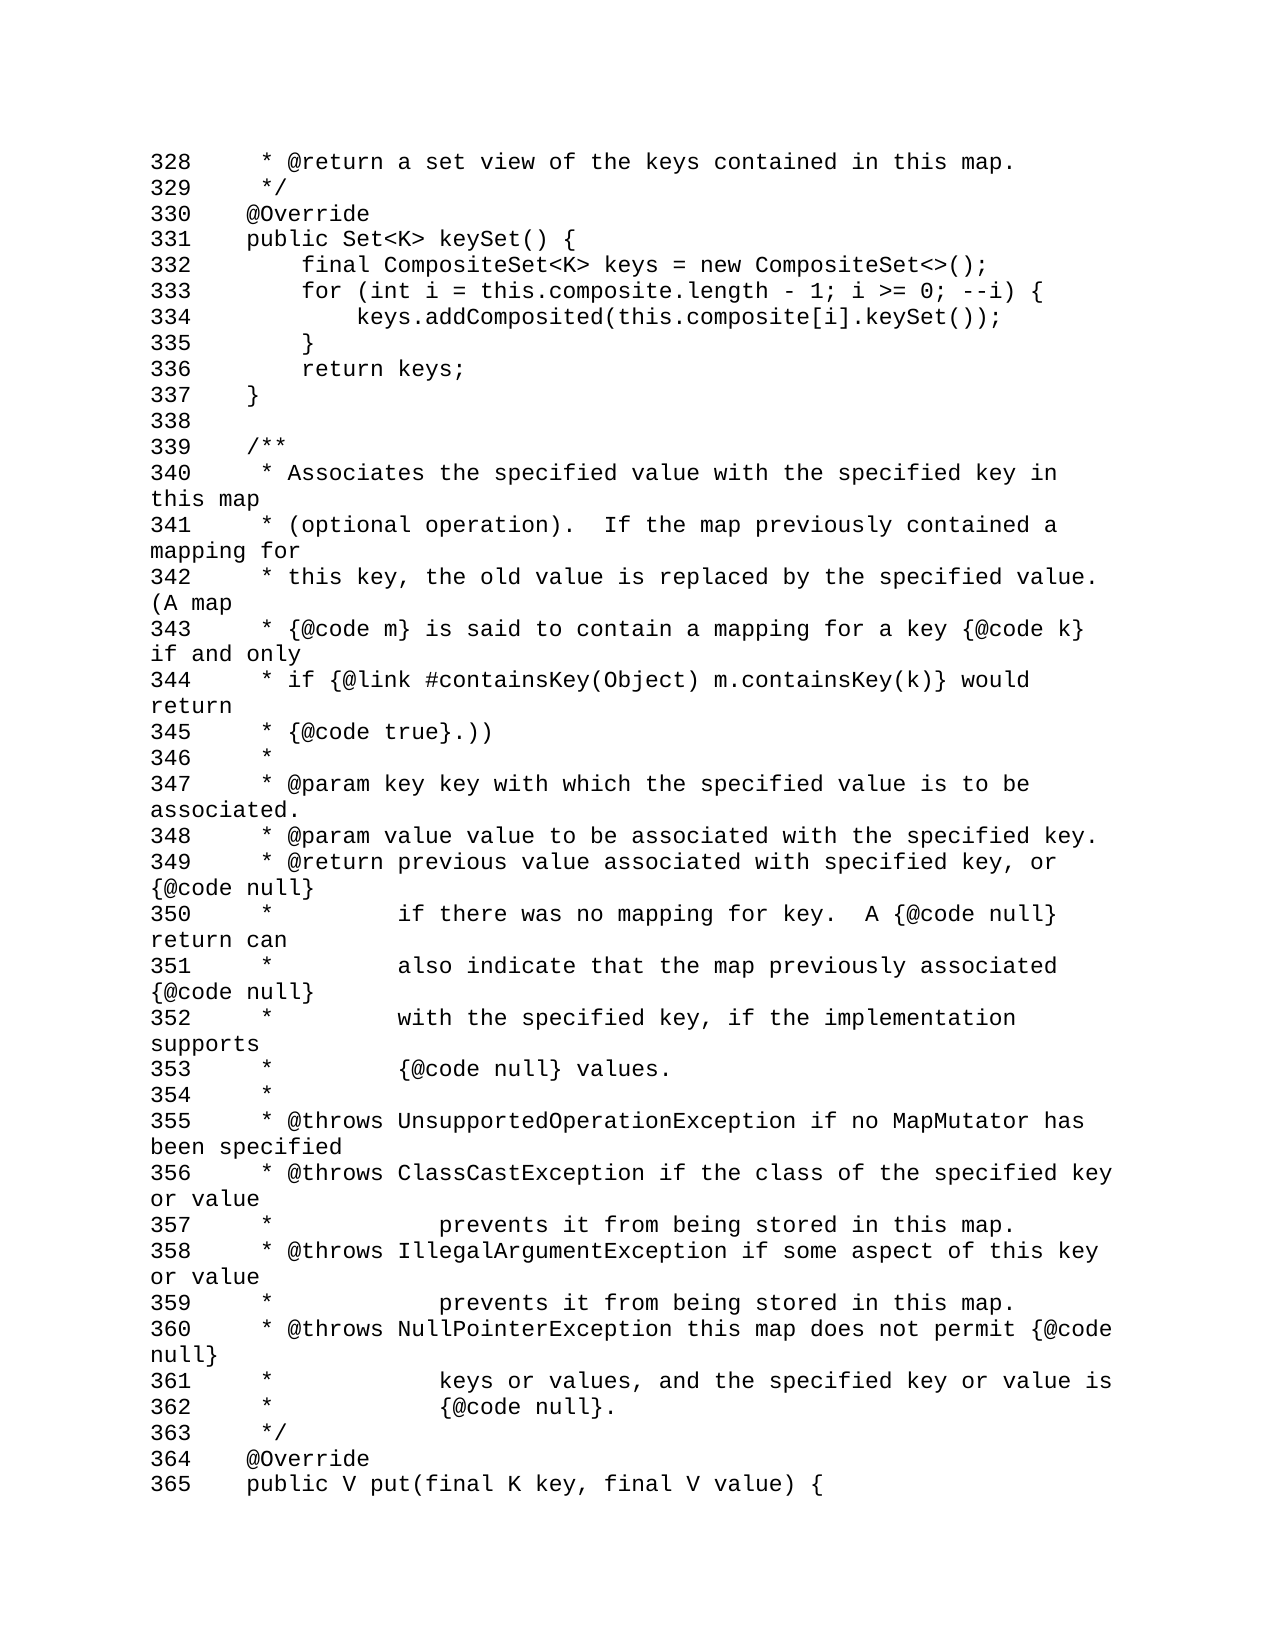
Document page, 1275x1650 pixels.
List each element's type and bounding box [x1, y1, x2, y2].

text [150, 150, 1125, 1499]
